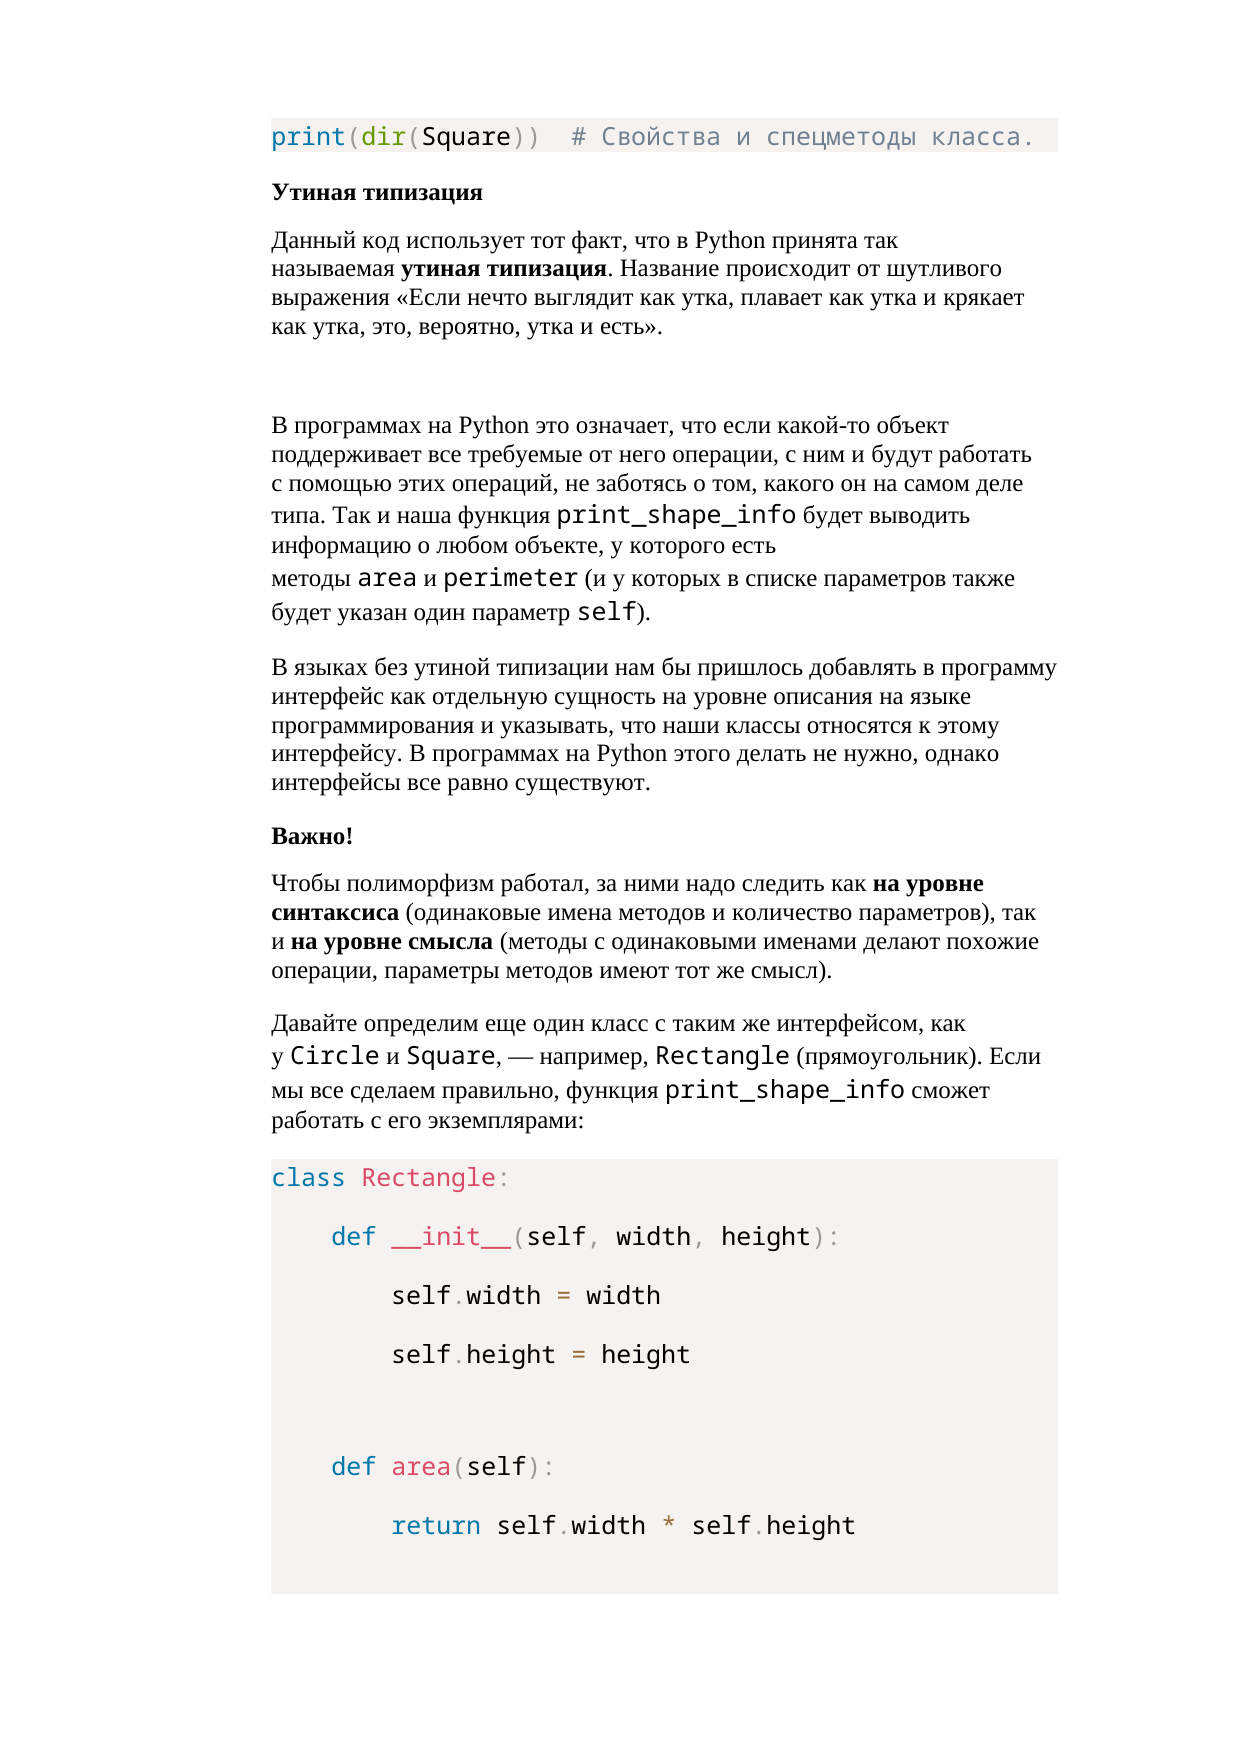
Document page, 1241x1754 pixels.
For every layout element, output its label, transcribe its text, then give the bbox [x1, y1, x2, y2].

text self.width = width [271, 1277, 1058, 1311]
text Чтобы полиморфизм работал, за ними надо следить как на уровне синтаксиса (одинаковые имена методов и количество параметров), так и на уровне смысла (методы с одинаковыми именами делают похожие операции, параметры методов имеют тот же смысл). [271, 868, 1058, 983]
text print(dir(Square)) # Свойства и спецметоды класса. [271, 118, 1058, 152]
text Утиная типизация [271, 177, 1058, 206]
text В программах на Python это означает, что если какой-то объект поддерживает все требуемые от него операции, с ним и будут работать с помощью этих операций, не заботясь о том, какого он на самом деле типа. Так и наша функция print_shape_info будет выводить информацию о любом объекте, у которого есть методы area и perimeter (и у которых в списке параметров также будет указан один параметр self). [271, 410, 1058, 627]
text return self.width * self.height [271, 1507, 1058, 1542]
text Давайте определим еще один класс с таким же интерфейсом, как у Circle и Square, — например, Rectangle (прямоугольник). Если мы все сделаем правильно, функция print_shape_info сможет работать с его экземплярами: [271, 1008, 1058, 1134]
text Важно! [271, 821, 1058, 850]
text class Rectangle: [271, 1159, 1058, 1193]
text self.height = height [271, 1336, 1058, 1370]
text def area(self): [271, 1448, 1058, 1482]
text В языках без утиной типизации нам бы пришлось добавлять в программу интерфейс как отдельную сущность на уровне описания на языке программирования и указывать, что наши классы относятся к этому интерфейсу. В программах на Python этого делать не нужно, однако интерфейсы все равно существуют. [271, 652, 1058, 796]
text def __init__(self, width, height): [271, 1218, 1058, 1252]
text Данный код использует тот факт, что в Python принята так называемая утиная типизация. Название происходит от шутливого выражения «Если нечто выглядит как утка, плавает как утка и крякает как утка, это, вероятно, утка и есть». [271, 225, 1058, 340]
